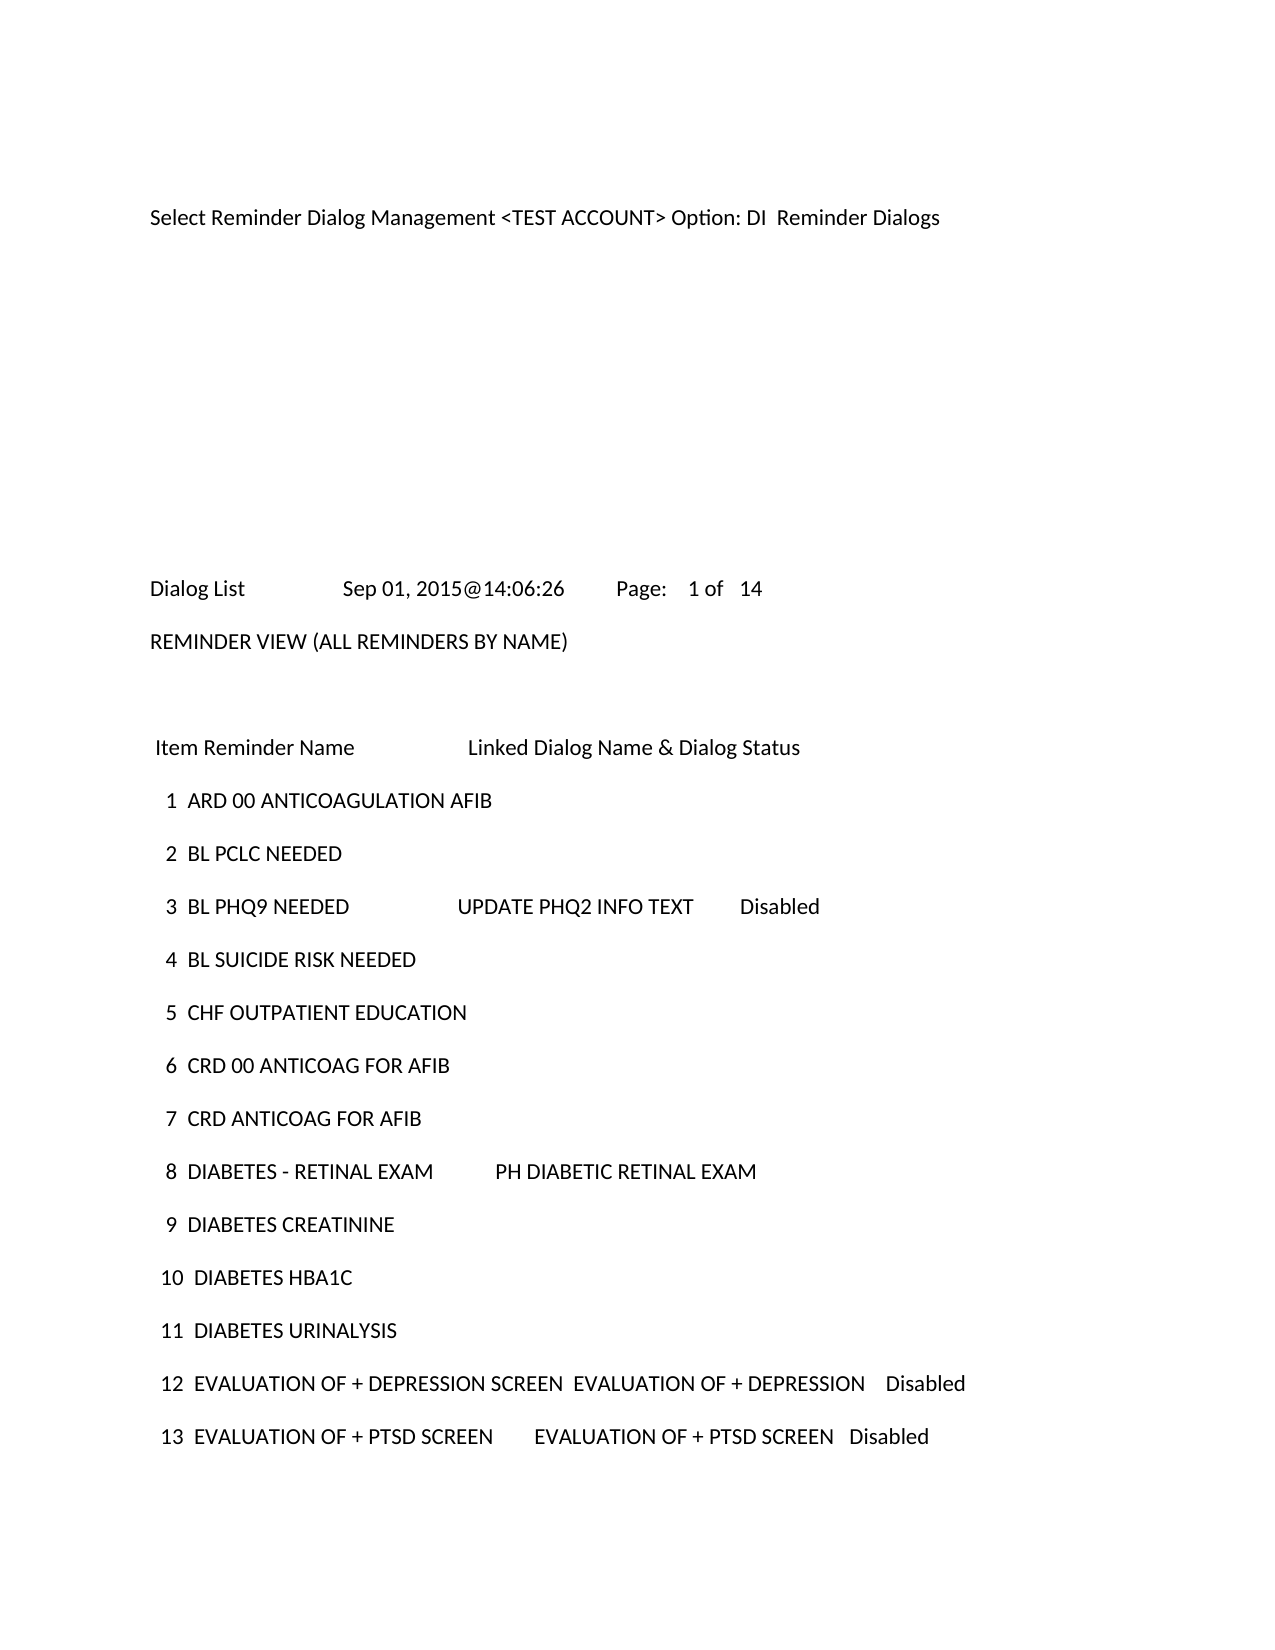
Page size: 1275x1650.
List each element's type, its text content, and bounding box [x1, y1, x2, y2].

text 7 CRD ANTICOAG FOR AFIB [150, 1104, 1125, 1132]
text Dialog List Sep 01, 2015@14:06:26 Page: 1 of 14 [150, 574, 1125, 602]
text REMINDER VIEW (ALL REMINDERS BY NAME) [150, 627, 1125, 655]
text Item Reminder Name Linked Dialog Name & Dialog Status [150, 733, 1125, 761]
text 11 DIABETES URINALYSIS [150, 1316, 1125, 1344]
text 2 BL PCLC NEEDED [150, 839, 1125, 867]
text 4 BL SUICIDE RISK NEEDED [150, 945, 1125, 973]
text 13 EVALUATION OF + PTSD SCREEN EVALUATION OF + PTSD SCREEN Disabled [150, 1422, 1125, 1451]
text 10 DIABETES HBA1C [150, 1263, 1125, 1291]
text 8 DIABETES - RETINAL EXAM PH DIABETIC RETINAL EXAM [150, 1157, 1125, 1185]
text Select Reminder Dialog Management <TEST ACCOUNT> Option: DI Reminder Dialogs [150, 203, 1125, 231]
text 12 EVALUATION OF + DEPRESSION SCREEN EVALUATION OF + DEPRESSION Disabled [150, 1369, 1125, 1397]
text 6 CRD 00 ANTICOAG FOR AFIB [150, 1051, 1125, 1079]
text 3 BL PHQ9 NEEDED UPDATE PHQ2 INFO TEXT Disabled [150, 892, 1125, 920]
text 9 DIABETES CREATININE [150, 1210, 1125, 1238]
text 5 CHF OUTPATIENT EDUCATION [150, 998, 1125, 1026]
text 1 ARD 00 ANTICOAGULATION AFIB [150, 786, 1125, 814]
